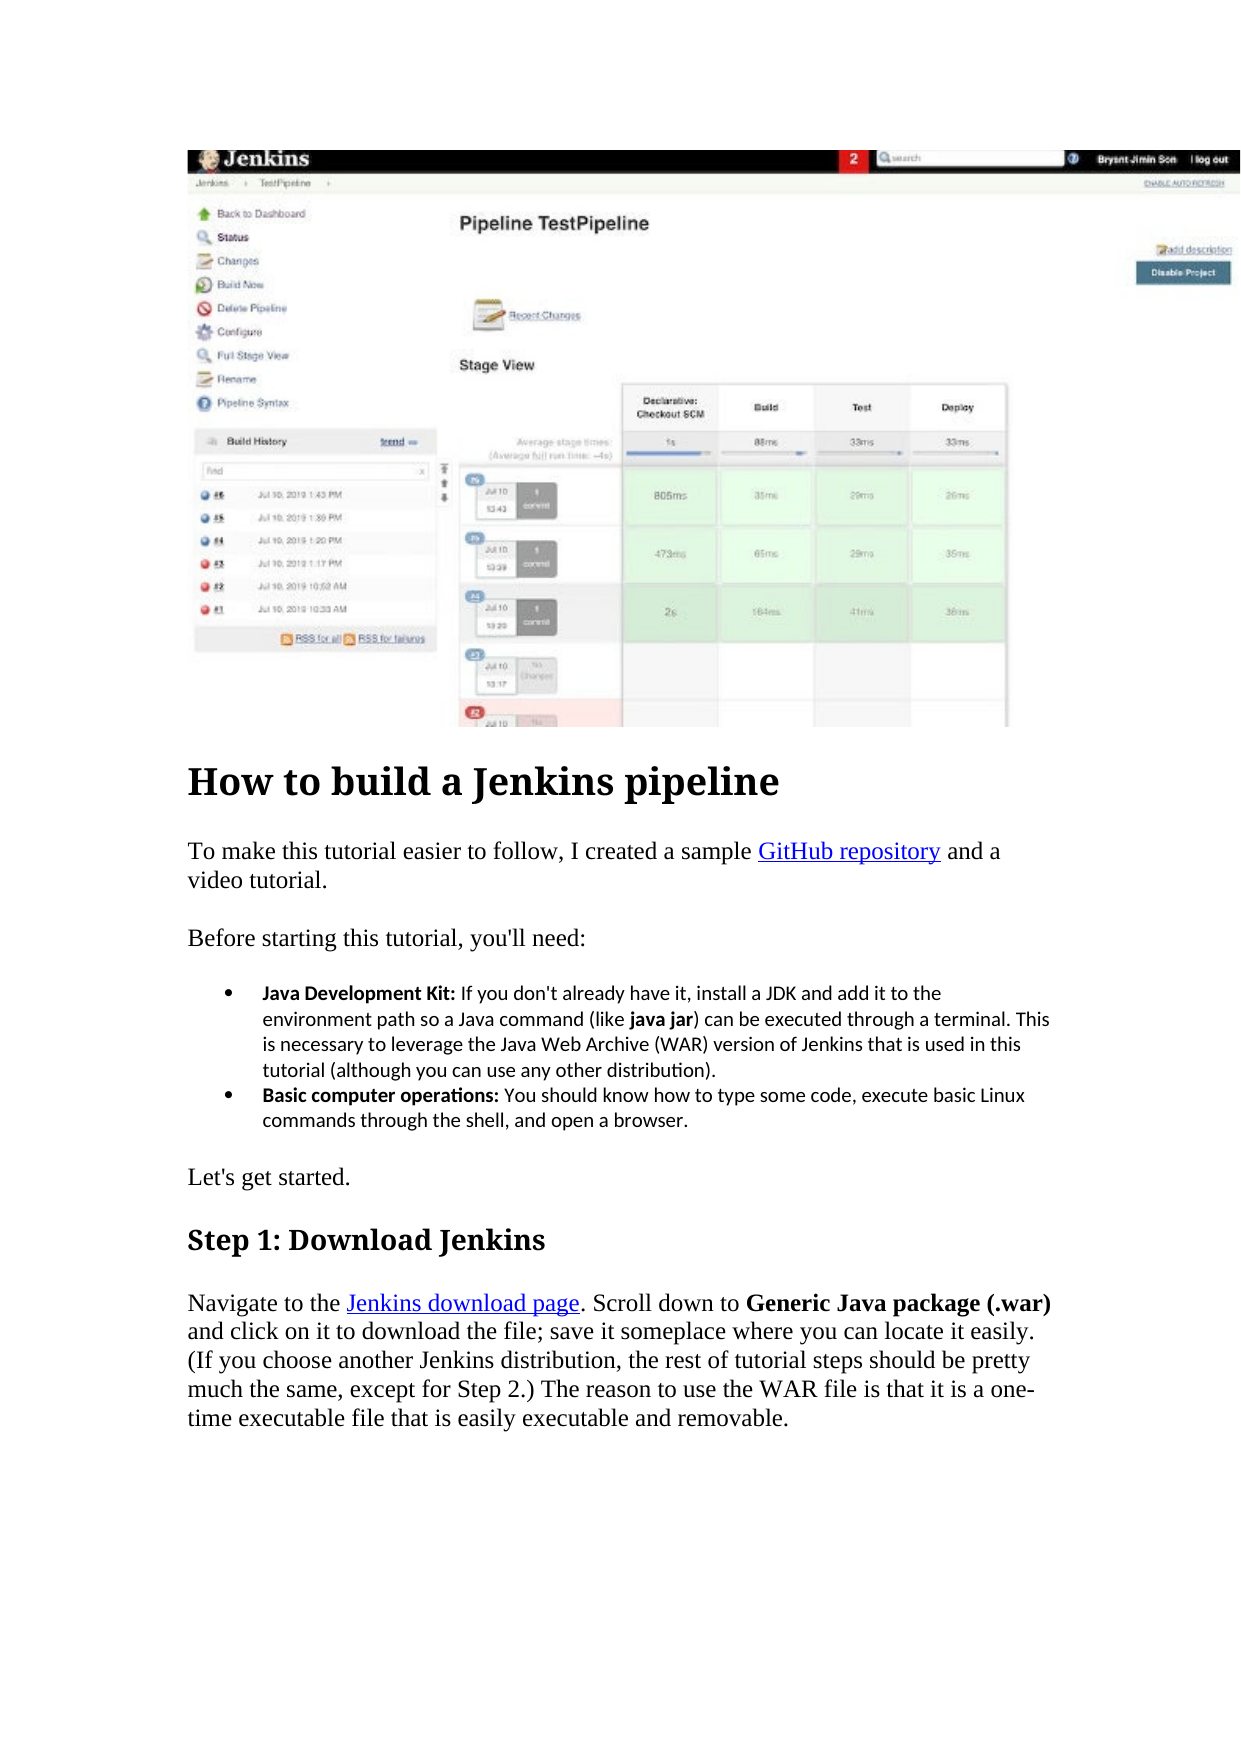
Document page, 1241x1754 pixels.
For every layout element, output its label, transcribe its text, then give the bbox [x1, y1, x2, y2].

list Basic computer operations: You should know how to type some code, execute basic Linux commands through the shell, and open a browser. [225, 1082, 1053, 1133]
list Java Development Kit: If you don't already have it, install a JDK and add it to the environment path so a Java command (like java jar) can be executed through a terminal. This is necessary to leverage the Java Web Archive (WAR) version of Jenkins that is used in this tutorial (although you can use any other distribution). [225, 981, 1053, 1082]
text Navigate to the Jenkins download page. Scroll down to Generic Java package (.war) and click on it to download the file; save it someplace where you can locate it easily. (If you choose another Jenkins distribution, the rest of tutorial steps should be pretty much the same, except for Step 2.) The reason to use the WAR file is that it is a one-time executable file that is easily executable and removable. [187, 1288, 1053, 1431]
text Before starting this tutorial, you'll need: [187, 923, 1053, 951]
subtitle Step 1: Download Jenkins [187, 1220, 1053, 1258]
text To make this tutorial easier to follow, I created a sample GitHub repository and a video tutorial. [187, 836, 1053, 893]
picture [187, 150, 1241, 727]
subtitle How to build a Jenkins pipeline [187, 756, 1053, 807]
text Let's get started. [187, 1162, 1053, 1191]
